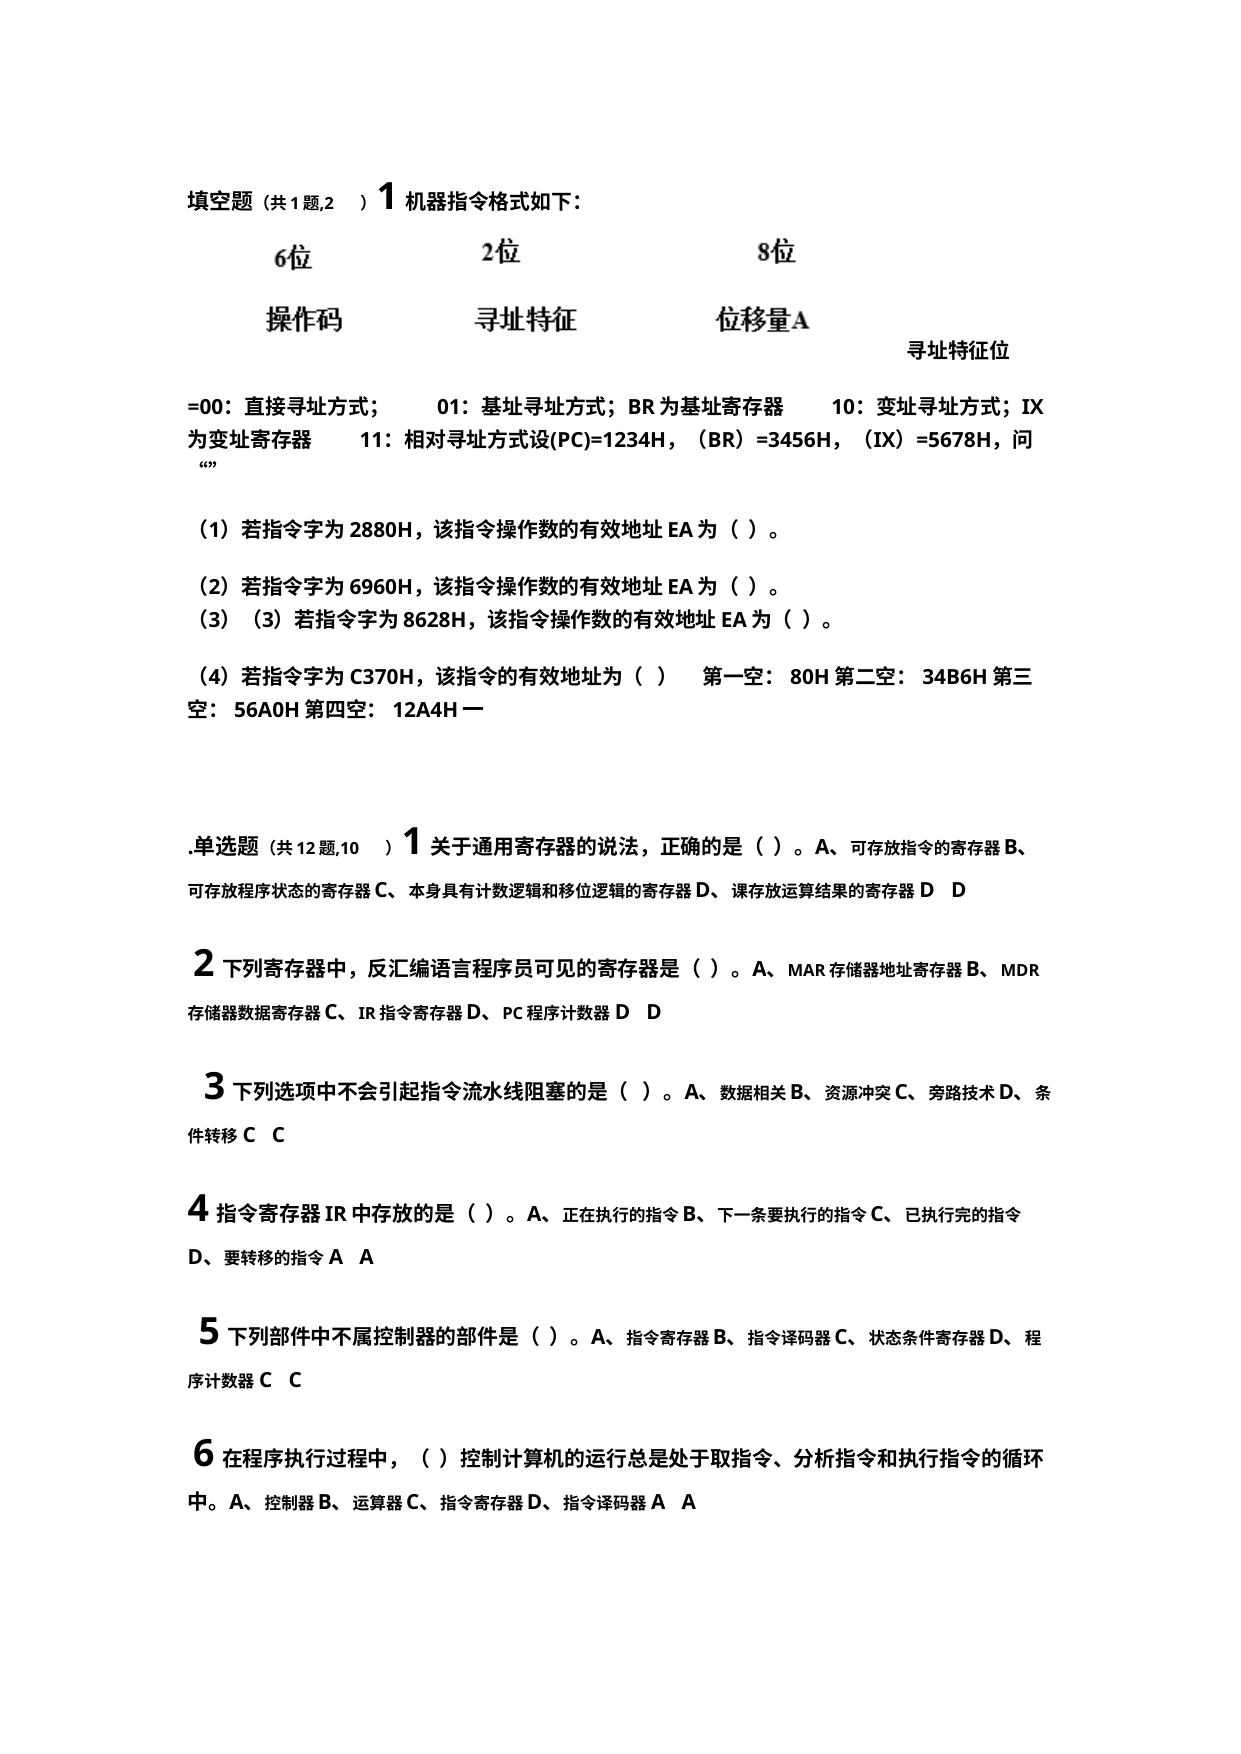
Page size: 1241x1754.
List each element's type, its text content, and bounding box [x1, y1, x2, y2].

subtitle （3）若指令字为8628H，该指令操作数的有效地址EA为（ ）。 [187, 602, 1053, 634]
subtitle （1）若指令字为2880H，该指令操作数的有效地址EA为（ ）。 [187, 512, 1053, 544]
subtitle .单选题（共12题,10 ）1关于通用寄存器的说法，正确的是（ ）。A、可存放指令的寄存器B、可存放程序状态的寄存器C、本身具有计数逻辑和移位逻辑的寄存器D、课存放运算结果的寄存器 D D [187, 807, 1053, 904]
subtitle 若指令字为6960H，该指令操作数的有效地址EA为（ ）。 [187, 569, 1053, 602]
subtitle （4）若指令字为C370H，该指令的有效地址为（ ） 第一空： 80H第二空： 34B6H第三空： 56A0H第四空： 12A4H一 [187, 659, 1053, 724]
subtitle 3下列选项中不会引起指令流水线阻塞的是（ ）。A、数据相关B、资源冲突C、旁路技术D、条件转移 C C [187, 1052, 1053, 1149]
subtitle 2下列寄存器中，反汇编语言程序员可见的寄存器是（ ）。A、MAR存储器地址寄存器B、MDR存储器数据寄存器C、IR指令寄存器D、PC程序计数器 D D [187, 929, 1053, 1027]
subtitle 4指令寄存器IR中存放的是（ ）。A、正在执行的指令B、下一条要执行的指令C、已执行完的指令D、要转移的指令 A A [187, 1174, 1053, 1272]
picture [187, 227, 907, 359]
subtitle 6在程序执行过程中，（ ）控制计算机的运行总是处于取指令、分析指令和执行指令的循环中。A、控制器B、运算器C、指令寄存器D、指令译码器 A A [187, 1419, 1053, 1517]
subtitle 5下列部件中不属控制器的部件是（ ）。A、指令寄存器B、指令译码器C、状态条件寄存器D、程序计数器 C C [187, 1297, 1053, 1394]
